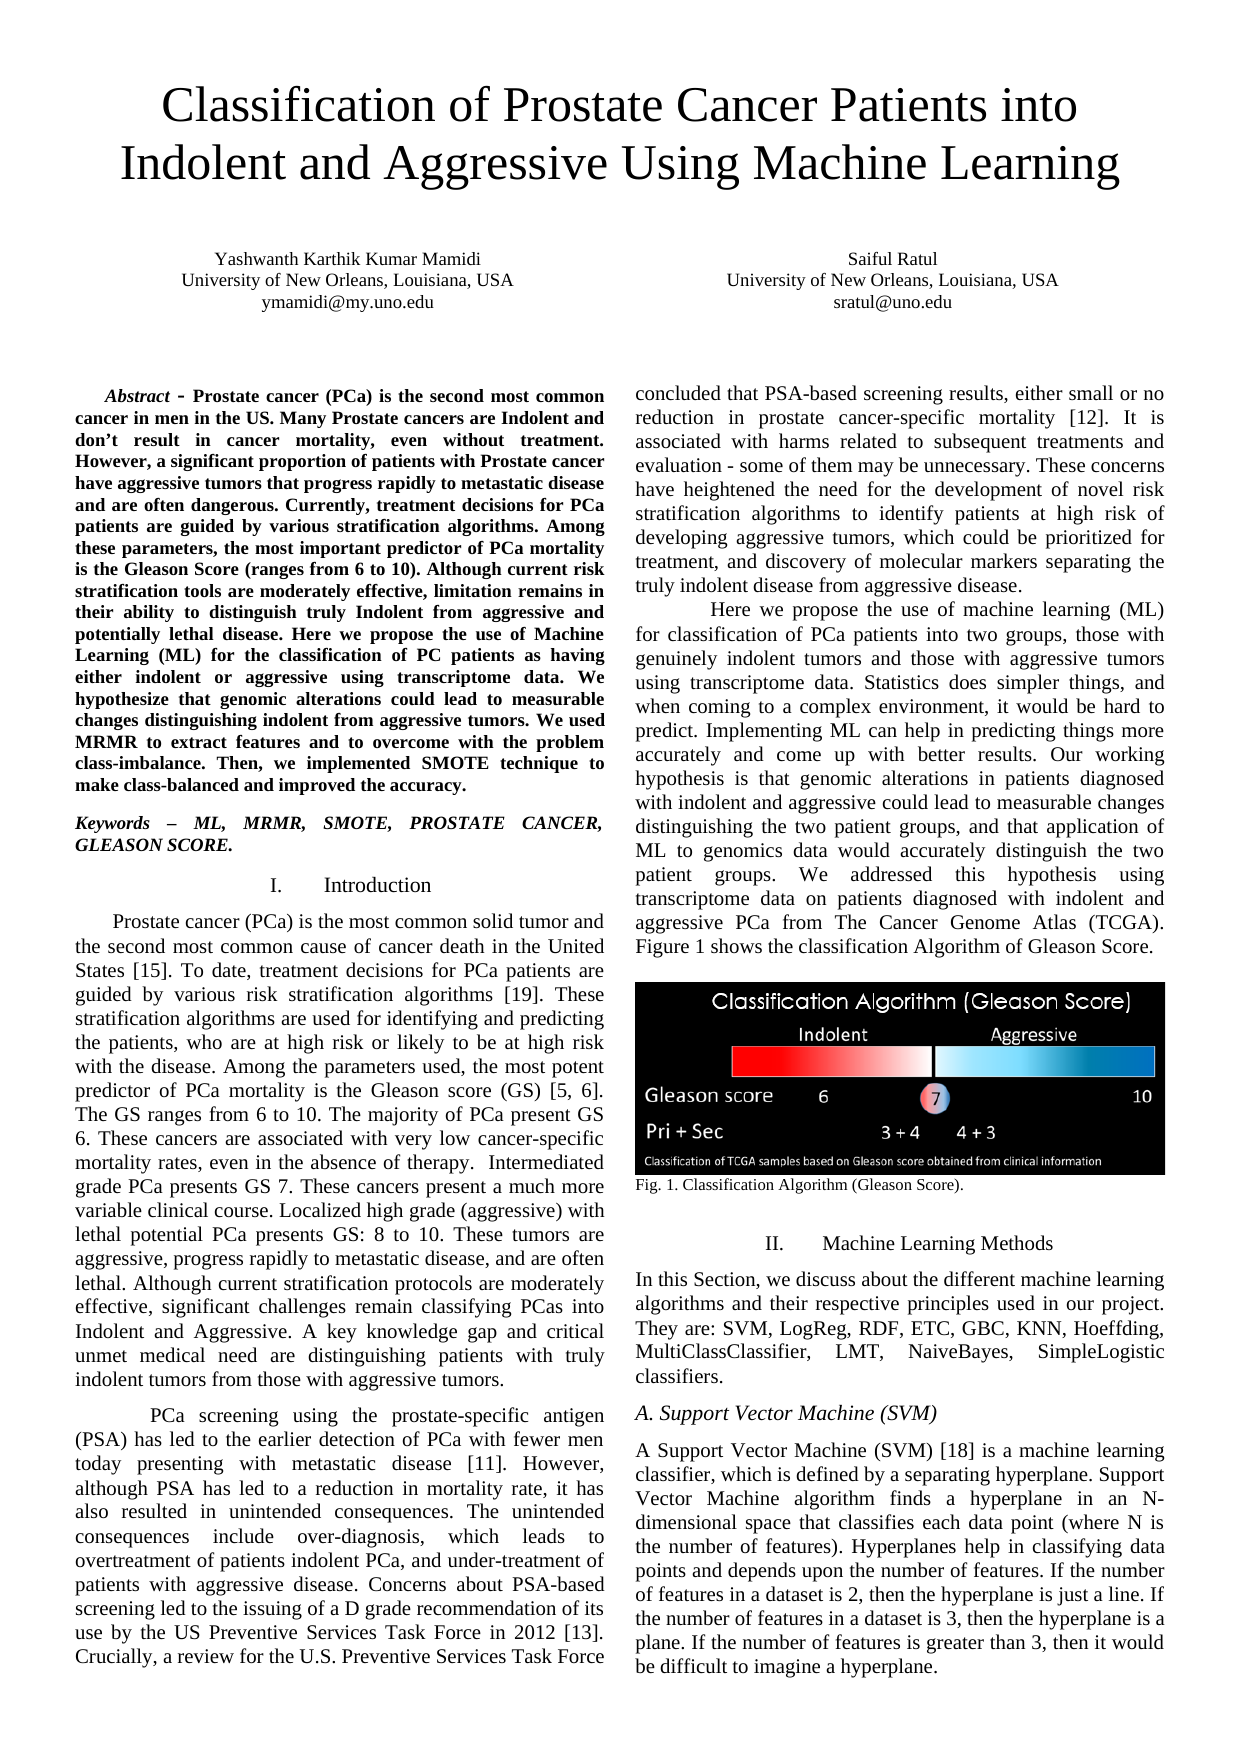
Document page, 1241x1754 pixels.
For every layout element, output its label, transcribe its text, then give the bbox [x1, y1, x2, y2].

text Classification of Prostate Cancer Patients into Indolent and Aggressive Using Machine Learning [75, 75, 1165, 190]
text A. Support Vector Machine (SVM) [635, 1400, 1165, 1425]
text University of New Orleans, Louisiana, USA [75, 269, 620, 291]
text Keywords – ML, MRMR, SMOTE, PROSTATE CANCER, GLEASON SCORE. [75, 812, 605, 855]
text ymamidi@my.uno.edu [75, 291, 620, 312]
text PCa screening using the prostate-specific antigen (PSA) has led to the earlier detection of PCa with fewer men today presenting with metastatic disease [11]. However, although PSA has led to a reduction in mortality rate, it has also resulted in unintended consequences. The unintended consequences include over-diagnosis, which leads to overtreatment of patients indolent PCa, and under-treatment of patients with aggressive disease. Concerns about PSA-based screening led to the issuing of a D grade recommendation of its use by the US Preventive Services Task Force in 2012 [13]. Crucially, a review for the U.S. Preventive Services Task Force concluded that PSA-based screening results, either small or no reduction in prostate cancer-specific mortality [12]. It is associated with harms related to subsequent treatments and evaluation - some of them may be unnecessary. These concerns have heightened the need for the development of novel risk stratification algorithms to identify patients at high risk of developing aggressive tumors, which could be prioritized for treatment, and discovery of molecular markers separating the truly indolent disease from aggressive disease. [635, 381, 1165, 597]
text A Support Vector Machine (SVM) [18] is a machine learning classifier, which is defined by a separating hyperplane. Support Vector Machine algorithm finds a hyperplane in an N-dimensional space that classifies each data point (where N is the number of features). Hyperplanes help in classifying data points and depends upon the number of features. If the number of features in a dataset is 2, then the hyperplane is just a line. If the number of features in a dataset is 3, then the hyperplane is a plane. If the number of features is greater than 3, then it would be difficult to imagine a hyperplane. [635, 1438, 1165, 1678]
text University of New Orleans, Louisiana, USA [620, 269, 1165, 291]
text PCa screening using the prostate-specific antigen (PSA) has led to the earlier detection of PCa with fewer men today presenting with metastatic disease [11]. However, although PSA has led to a reduction in mortality rate, it has also resulted in unintended consequences. The unintended consequences include over-diagnosis, which leads to overtreatment of patients indolent PCa, and under-treatment of patients with aggressive disease. Concerns about PSA-based screening led to the issuing of a D grade recommendation of its use by the US Preventive Services Task Force in 2012 [13]. Crucially, a review for the U.S. Preventive Services Task Force concluded that PSA-based screening results, either small or no reduction in prostate cancer-specific mortality [12]. It is associated with harms related to subsequent treatments and evaluation - some of them may be unnecessary. These concerns have heightened the need for the development of novel risk stratification algorithms to identify patients at high risk of developing aggressive tumors, which could be prioritized for treatment, and discovery of molecular markers separating the truly indolent disease from aggressive disease. [75, 1403, 605, 1668]
list Machine Learning Methods [665, 1231, 1165, 1255]
text Saiful Ratul [620, 247, 1165, 269]
text In this Section, we discuss about the different machine learning algorithms and their respective principles used in our project. They are: SVM, LogReg, RDF, ETC, GBC, KNN, Hoeffding, MultiClassClassifier, LMT, NaiveBayes, SimpleLogistic classifiers. [635, 1267, 1165, 1388]
text Abstract - Prostate cancer (PCa) is the second most common cancer in men in the US. Many Prostate cancers are Indolent and don’t result in cancer mortality, even without treatment. However, a significant proportion of patients with Prostate cancer have aggressive tumors that progress rapidly to metastatic disease and are often dangerous. Currently, treatment decisions for PCa patients are guided by various stratification algorithms. Among these parameters, the most important predictor of PCa mortality is the Gleason Score (ranges from 6 to 10). Although current risk stratification tools are moderately effective, limitation remains in their ability to distinguish truly Indolent from aggressive and potentially lethal disease. Here we propose the use of Machine Learning (ML) for the classification of PC patients as having either indolent or aggressive using transcriptome data. We hypothesize that genomic alterations could lead to measurable changes distinguishing indolent from aggressive tumors. We used MRMR to extract features and to overcome with the problem class-imbalance. Then, we implemented SMOTE technique to make class-balanced and improved the accuracy. [75, 381, 605, 795]
text sratul@uno.edu [620, 291, 1165, 312]
text Yashwanth Karthik Kumar Mamidi [75, 247, 620, 269]
text Here we propose the use of machine learning (ML) for classification of PCa patients into two groups, those with genuinely indolent tumors and those with aggressive tumors using transcriptome data. Statistics does simpler things, and when coming to a complex environment, it would be hard to predict. Implementing ML can help in predicting things more accurately and come up with better results. Our working hypothesis is that genomic alterations in patients diagnosed with indolent and aggressive could lead to measurable changes distinguishing the two patient groups, and that application of ML to genomics data would accurately distinguish the two patient groups. We addressed this hypothesis using transcriptome data on patients diagnosed with indolent and aggressive PCa from The Cancer Genome Atlas (TCGA). Figure 1 shows the classification Algorithm of Gleason Score. [635, 597, 1165, 958]
text Fig. 1. Classification Algorithm (Gleason Score). [635, 1175, 1165, 1194]
list Introduction [105, 872, 605, 897]
text Prostate cancer (PCa) is the most common solid tumor and the second most common cause of cancer death in the United States [15]. To date, treatment decisions for PCa patients are guided by various risk stratification algorithms [19]. These stratification algorithms are used for identifying and predicting the patients, who are at high risk or likely to be at high risk with the disease. Among the parameters used, the most potent predictor of PCa mortality is the Gleason score (GS) [5, 6]. The GS ranges from 6 to 10. The majority of PCa present GS 6. These cancers are associated with very low cancer-specific mortality rates, even in the absence of therapy. Intermediated grade PCa presents GS 7. These cancers present a much more variable clinical course. Localized high grade (aggressive) with lethal potential PCa presents GS: 8 to 10. These tumors are aggressive, progress rapidly to metastatic disease, and are often lethal. Although current stratification protocols are moderately effective, significant challenges remain classifying PCas into Indolent and Aggressive. A key knowledge gap and critical unmet medical need are distinguishing patients with truly indolent tumors from those with aggressive tumors. [75, 909, 605, 1391]
